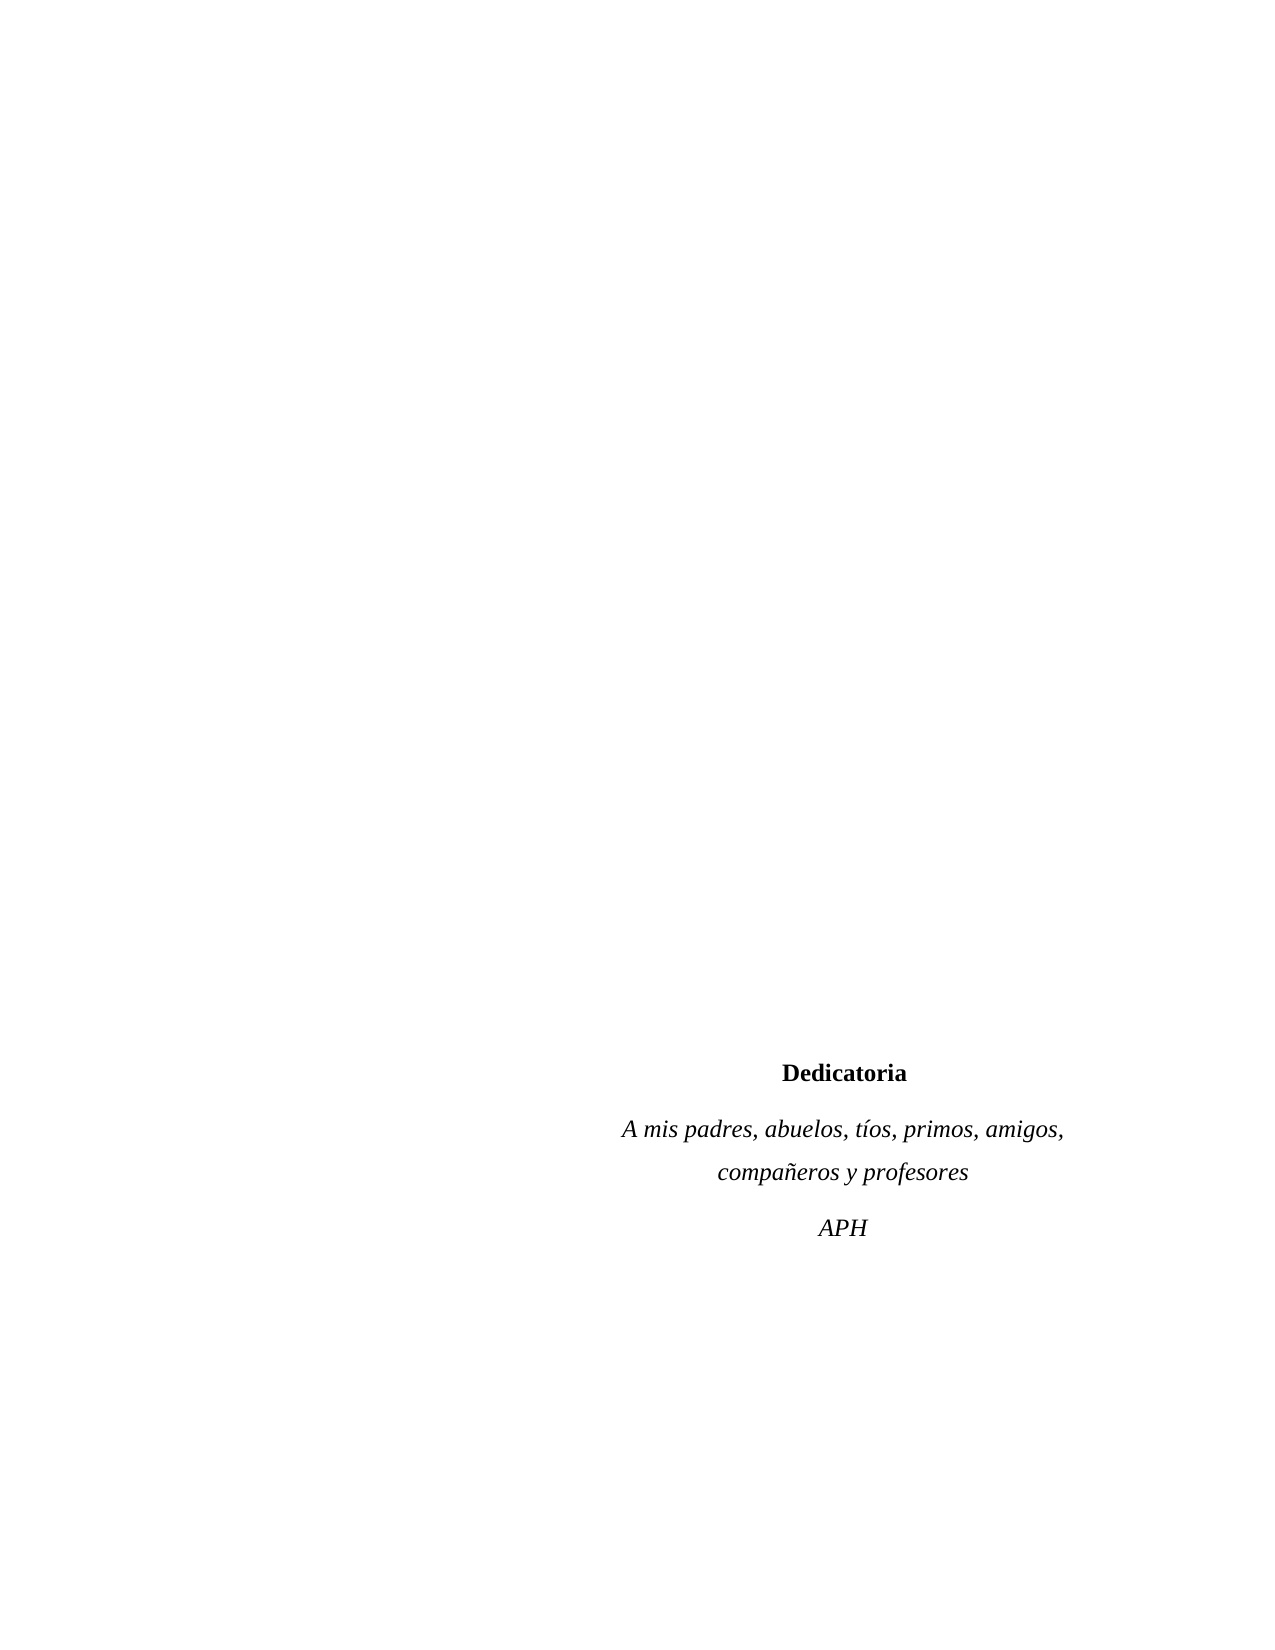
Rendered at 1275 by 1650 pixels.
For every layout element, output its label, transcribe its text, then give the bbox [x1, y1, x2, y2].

text Dedicatoria [591, 1058, 1098, 1087]
text APH [591, 1213, 1098, 1242]
text A mis padres, abuelos, tíos, primos, amigos, compañeros y profesores [591, 1114, 1098, 1186]
